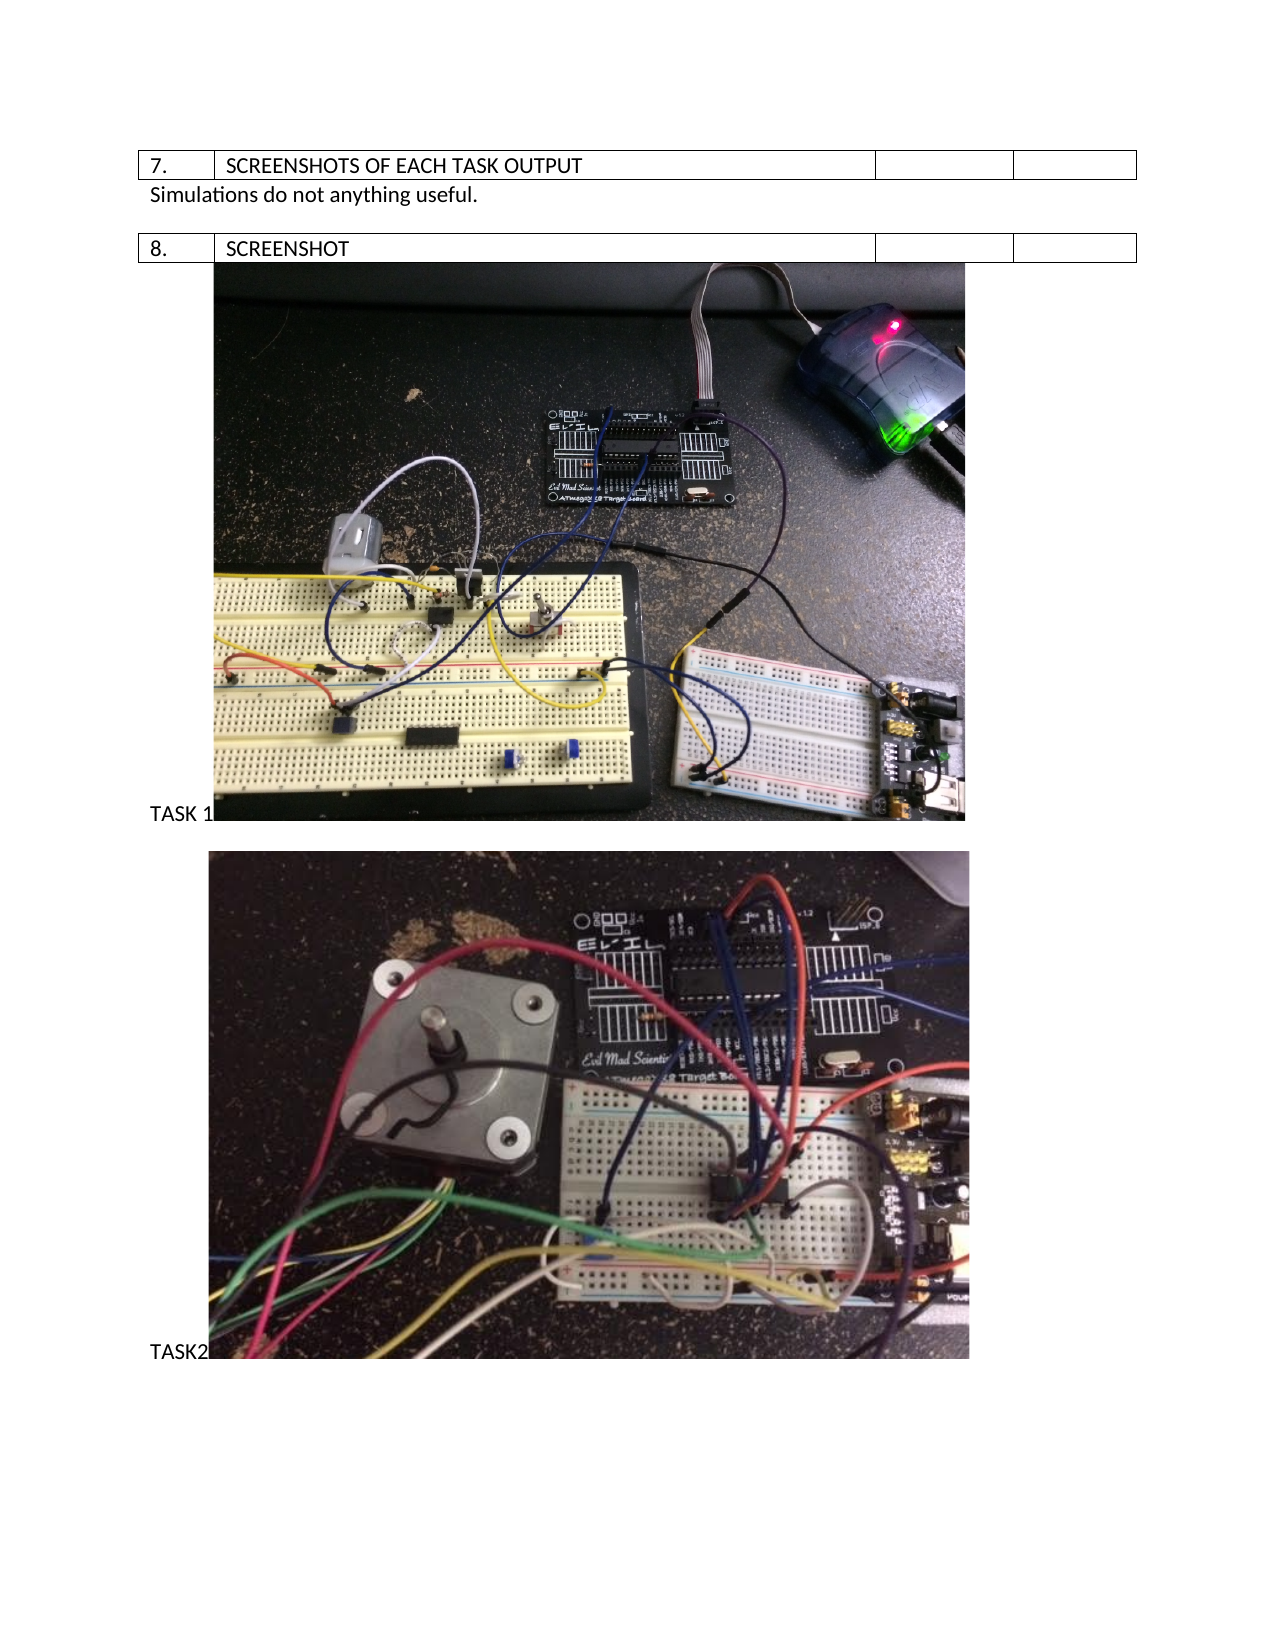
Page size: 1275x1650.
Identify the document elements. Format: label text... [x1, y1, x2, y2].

picture [213, 263, 966, 821]
table_header 7. [139, 151, 214, 179]
table_header 8. [139, 234, 214, 262]
picture [208, 851, 970, 1359]
table_header [1014, 234, 1136, 262]
table_header [1014, 151, 1136, 179]
table_header SCREENSHOTS OF EACH TASK OUTPUT [215, 151, 875, 179]
table_header SCREENSHOT [215, 234, 875, 262]
table_header [876, 151, 1013, 179]
text Simulations do not anything useful. [150, 180, 1125, 208]
table_header [876, 234, 1013, 262]
